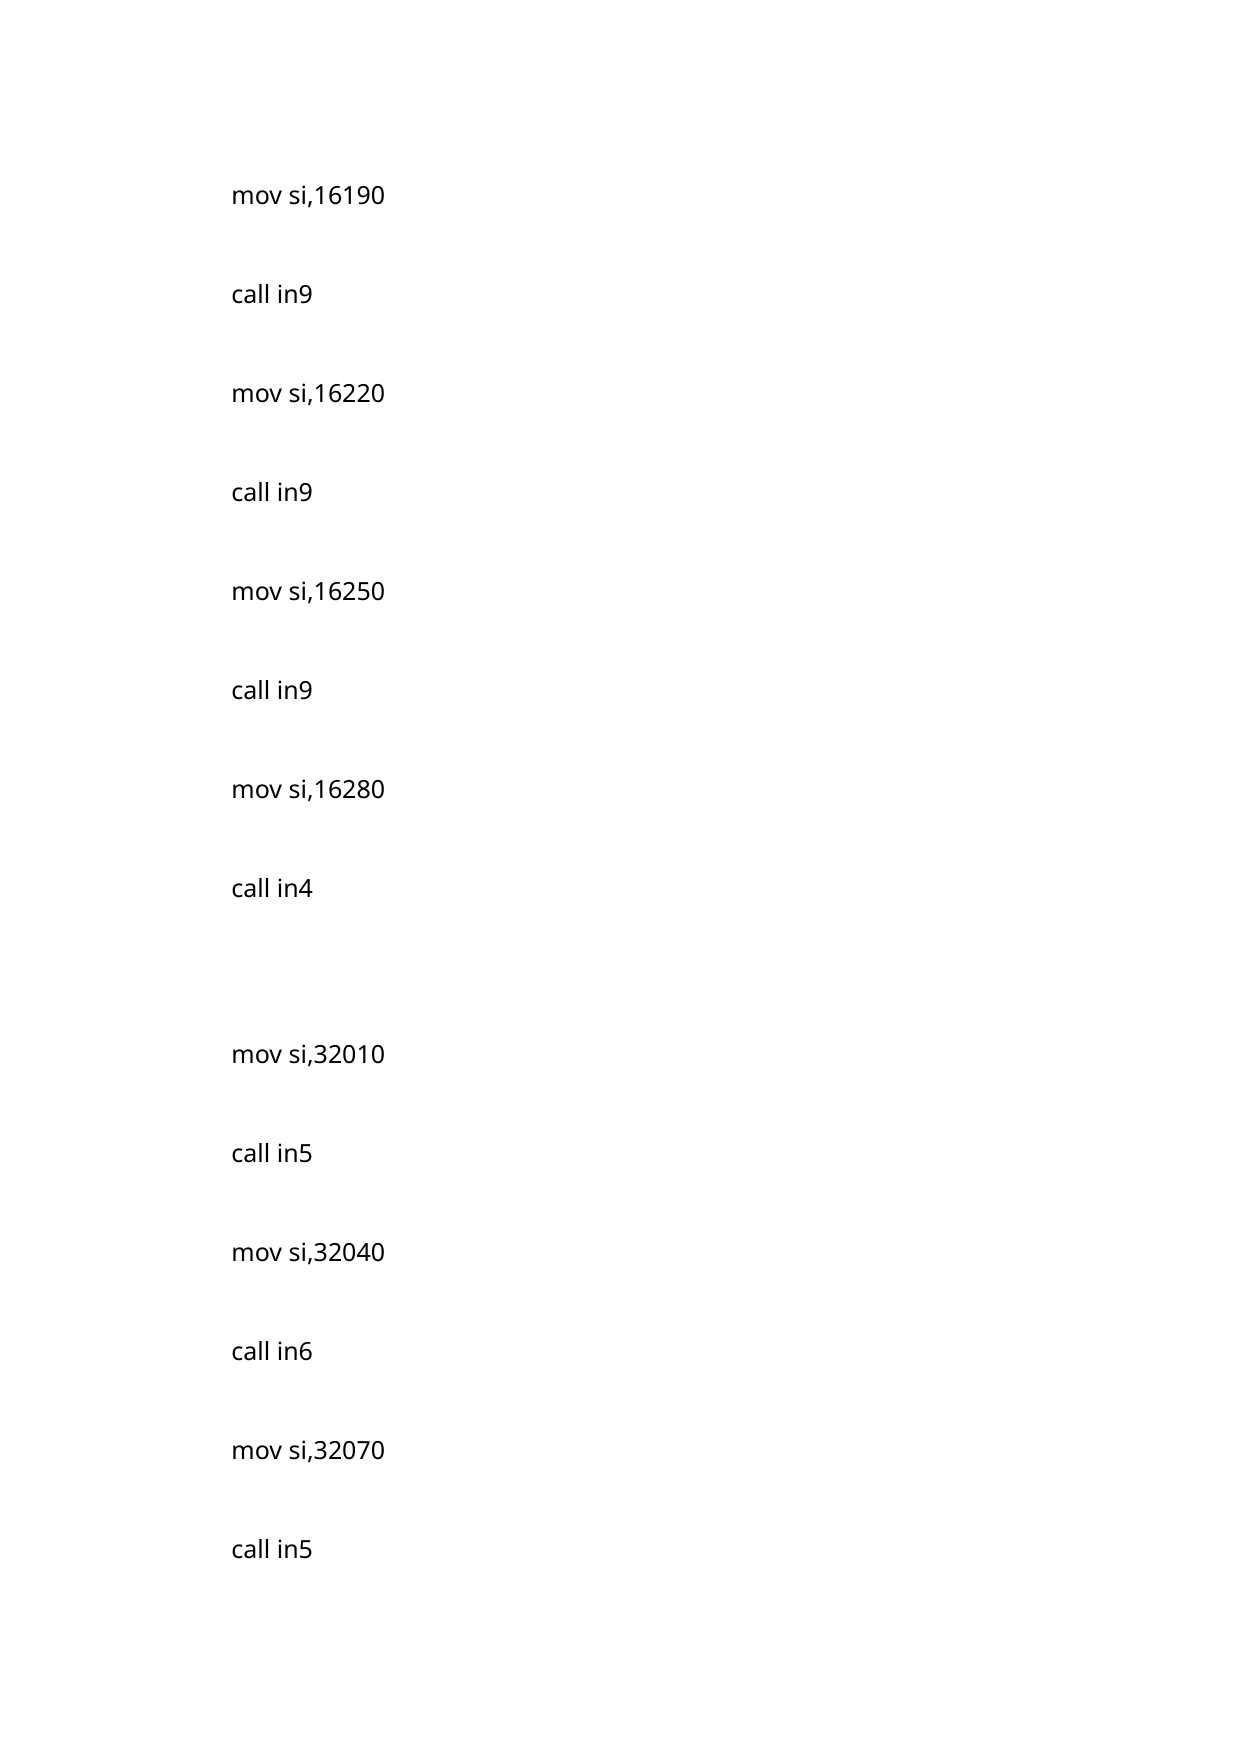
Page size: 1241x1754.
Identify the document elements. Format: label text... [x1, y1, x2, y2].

text call in9 [187, 459, 1053, 524]
text call in4 [187, 855, 1053, 920]
text call in5 [187, 1120, 1053, 1185]
text mov si,16250 [187, 558, 1053, 623]
text call in9 [187, 261, 1053, 326]
text call in5 [187, 1516, 1053, 1581]
text mov si,32010 [187, 1021, 1053, 1086]
text mov si,16280 [187, 756, 1053, 821]
text mov si,16190 [187, 162, 1053, 227]
text call in9 [187, 657, 1053, 722]
text call in6 [187, 1318, 1053, 1383]
text mov si,16220 [187, 360, 1053, 425]
text mov si,32040 [187, 1219, 1053, 1284]
text mov si,32070 [187, 1417, 1053, 1482]
